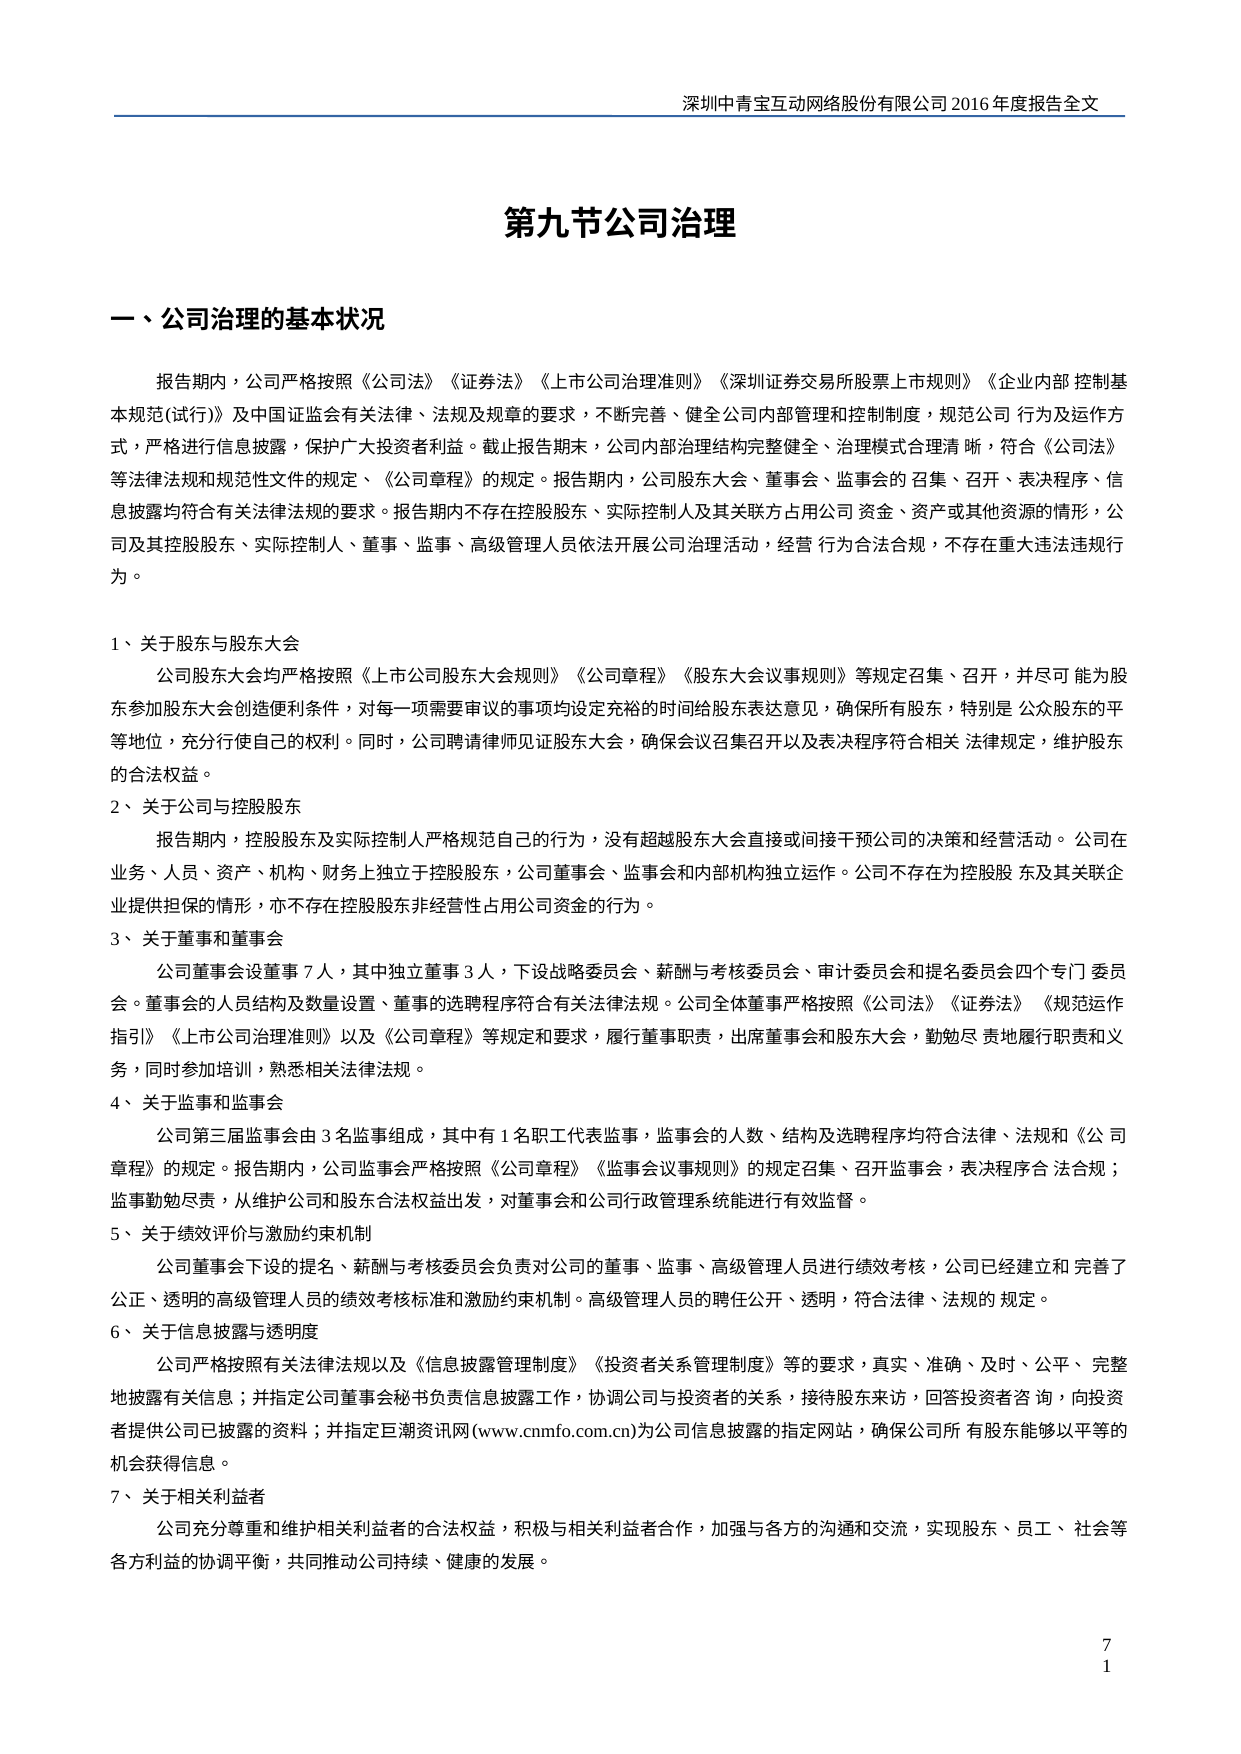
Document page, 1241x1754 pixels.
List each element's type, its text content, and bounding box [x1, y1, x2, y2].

text 3、 关于董事和董事会 [110, 919, 1129, 952]
text 公司第三届监事会由3名监事组成，其中有1名职工代表监事，监事会的人数、结构及选聘程序均符合法律、法规和《公 司章程》的规定。报告期内，公司监事会严格按照《公司章程》《监事会议事规则》的规定召集、召开监事会，表决程序合 法合规；监事勤勉尽责，从维护公司和股东合法权益出发，对董事会和公司行政管理系统能进行有效监督。 [110, 1116, 1129, 1214]
text 公司股东大会均严格按照《上市公司股东大会规则》《公司章程》《股东大会议事规则》等规定召集、召开，并尽可 能为股东参加股东大会创造便利条件，对每一项需要审议的事项均设定充裕的时间给股东表达意见，确保所有股东，特别是 公众股东的平等地位，充分行使自己的权利。同时，公司聘请律师见证股东大会，确保会议召集召开以及表决程序符合相关 法律规定，维护股东的合法权益。 [110, 656, 1129, 788]
text 报告期内，公司严格按照《公司法》《证券法》《上市公司治理准则》《深圳证券交易所股票上市规则》《企业内部 控制基本规范(试行)》及中国证监会有关法律、法规及规章的要求，不断完善、健全公司内部管理和控制制度，规范公司 行为及运作方式，严格进行信息披露，保护广大投资者利益。截止报告期末，公司内部治理结构完整健全、治理模式合理清 晰，符合《公司法》等法律法规和规范性文件的规定、《公司章程》的规定。报告期内，公司股东大会、董事会、监事会的 召集、召开、表决程序、信息披露均符合有关法律法规的要求。报告期内不存在控股股东、实际控制人及其关联方占用公司 资金、资产或其他资源的情形，公司及其控股股东、实际控制人、董事、监事、高级管理人员依法开展公司治理活动，经营 行为合法合规，不存在重大违法违规行为。 [110, 363, 1129, 590]
text 公司充分尊重和维护相关利益者的合法权益，积极与相关利益者合作，加强与各方的沟通和交流，实现股东、员工、 社会等各方利益的协调平衡，共同推动公司持续、健康的发展。 [110, 1509, 1129, 1575]
text 一、公司治理的基本状况 [110, 302, 1129, 336]
text 公司严格按照有关法律法规以及《信息披露管理制度》《投资者关系管理制度》等的要求，真实、准确、及时、公平、 完整地披露有关信息；并指定公司董事会秘书负责信息披露工作，协调公司与投资者的关系，接待股东来访，回答投资者咨 询，向投资者提供公司已披露的资料；并指定巨潮资讯网(www.cnmfo.com.cn)为公司信息披露的指定网站，确保公司所 有股东能够以平等的机会获得信息。 [110, 1346, 1129, 1477]
text 5、 关于绩效评价与激励约束机制 [110, 1214, 1129, 1247]
text 报告期内，控股股东及实际控制人严格规范自己的行为，没有超越股东大会直接或间接干预公司的决策和经营活动。 公司在业务、人员、资产、机构、财务上独立于控股股东，公司董事会、监事会和内部机构独立运作。公司不存在为控股股 东及其关联企业提供担保的情形，亦不存在控股股东非经营性占用公司资金的行为。 [110, 821, 1129, 919]
text 1、 关于股东与股东大会 [110, 624, 1129, 656]
text 4、 关于监事和监事会 [110, 1083, 1129, 1116]
text 6、 关于信息披露与透明度 [110, 1313, 1129, 1346]
text 公司董事会下设的提名、薪酬与考核委员会负责对公司的董事、监事、高级管理人员进行绩效考核，公司已经建立和 完善了公正、透明的高级管理人员的绩效考核标准和激励约束机制。高级管理人员的聘任公开、透明，符合法律、法规的 规定。 [110, 1247, 1129, 1313]
text 2、 关于公司与控股股东 [110, 788, 1129, 821]
text 7、 关于相关利益者 [110, 1477, 1129, 1509]
text 公司董事会设董事7人，其中独立董事3人，下设战略委员会、薪酬与考核委员会、审计委员会和提名委员会四个专门 委员会。董事会的人员结构及数量设置、董事的选聘程序符合有关法律法规。公司全体董事严格按照《公司法》《证券法》 《规范运作指引》《上市公司治理准则》以及《公司章程》等规定和要求，履行董事职责，出席董事会和股东大会，勤勉尽 责地履行职责和义务，同时参加培训，熟悉相关法律法规。 [110, 952, 1129, 1083]
text 第九节公司治理 [110, 200, 1129, 245]
